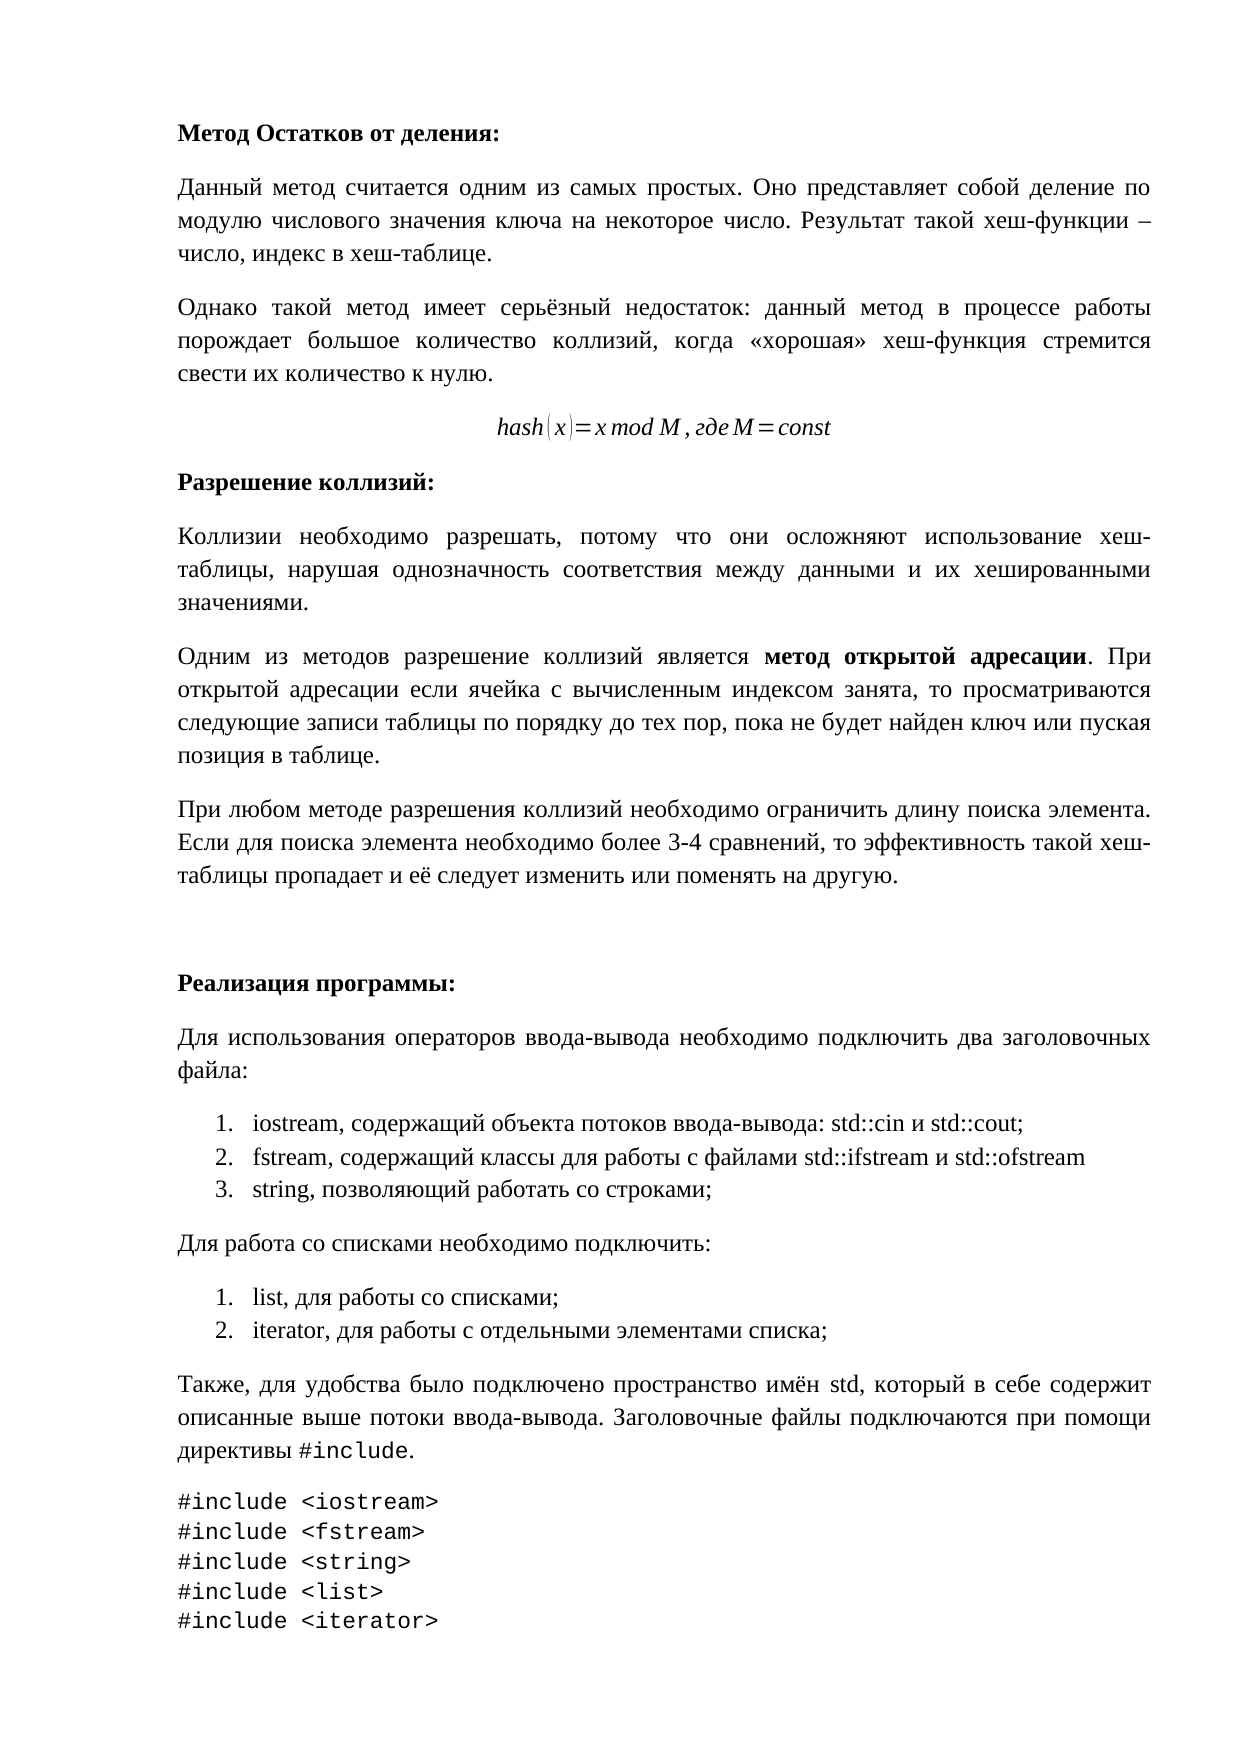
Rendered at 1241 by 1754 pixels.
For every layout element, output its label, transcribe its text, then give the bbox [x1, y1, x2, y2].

list list, для работы со списками; [215, 1282, 1152, 1311]
text #include <list> [177, 1580, 1152, 1606]
text Коллизии необходимо разрешать, потому что они осложняют использование хеш-таблицы, нарушая однозначность соответствия между данными и их хешированными значениями. [177, 521, 1152, 616]
text #include <string> [177, 1550, 1152, 1576]
text Метод Остатков от деления: [177, 118, 1152, 147]
text Разрешение коллизий: [177, 467, 1152, 496]
text #include <iostream> [177, 1491, 1152, 1517]
text #include <fstream> [177, 1521, 1152, 1546]
text При любом методе разрешения коллизий необходимо ограничить длину поиска элемента. Если для поиска элемента необходимо более 3-4 сравнений, то эффективность такой хеш-таблицы пропадает и её следует изменить или поменять на другую. [177, 794, 1152, 889]
list iterator, для работы с отдельными элементами списка; [215, 1315, 1152, 1344]
list string, позволяющий работать со строками; [215, 1174, 1152, 1203]
text Для использования операторов ввода-вывода необходимо подключить два заголовочных файла: [177, 1022, 1152, 1083]
text Одним из методов разрешение коллизий является метод открытой адресации. При открытой адресации если ячейка с вычисленным индексом занята, то просматриваются следующие записи таблицы по порядку до тех пор, пока не будет найден ключ или пуская позиция в таблице. [177, 641, 1152, 769]
text Также, для удобства было подключено пространство имён std, который в себе содержит описанные выше потоки ввода-вывода. Заголовочные файлы подключаются при помощи директивы #include. [177, 1369, 1152, 1465]
text #include <iterator> [177, 1610, 1152, 1636]
text Для работа со списками необходимо подключить: [177, 1228, 1152, 1257]
list iostream, содержащий объекта потоков ввода-вывода: std::cin и std::cout; [215, 1108, 1152, 1137]
text Однако такой метод имеет серьёзный недостаток: данный метод в процессе работы порождает большое количество коллизий, когда «хорошая» хеш-функция стремится свести их количество к нулю. [177, 292, 1152, 387]
list fstream, содержащий классы для работы с файлами std::ifstream и std::ofstream [215, 1142, 1152, 1170]
text Реализация программы: [177, 968, 1152, 997]
text Данный метод считается одним из самых простых. Оно представляет собой деление по модулю числового значения ключа на некоторое число. Результат такой хеш-функции – число, индекс в хеш-таблице. [177, 172, 1152, 267]
